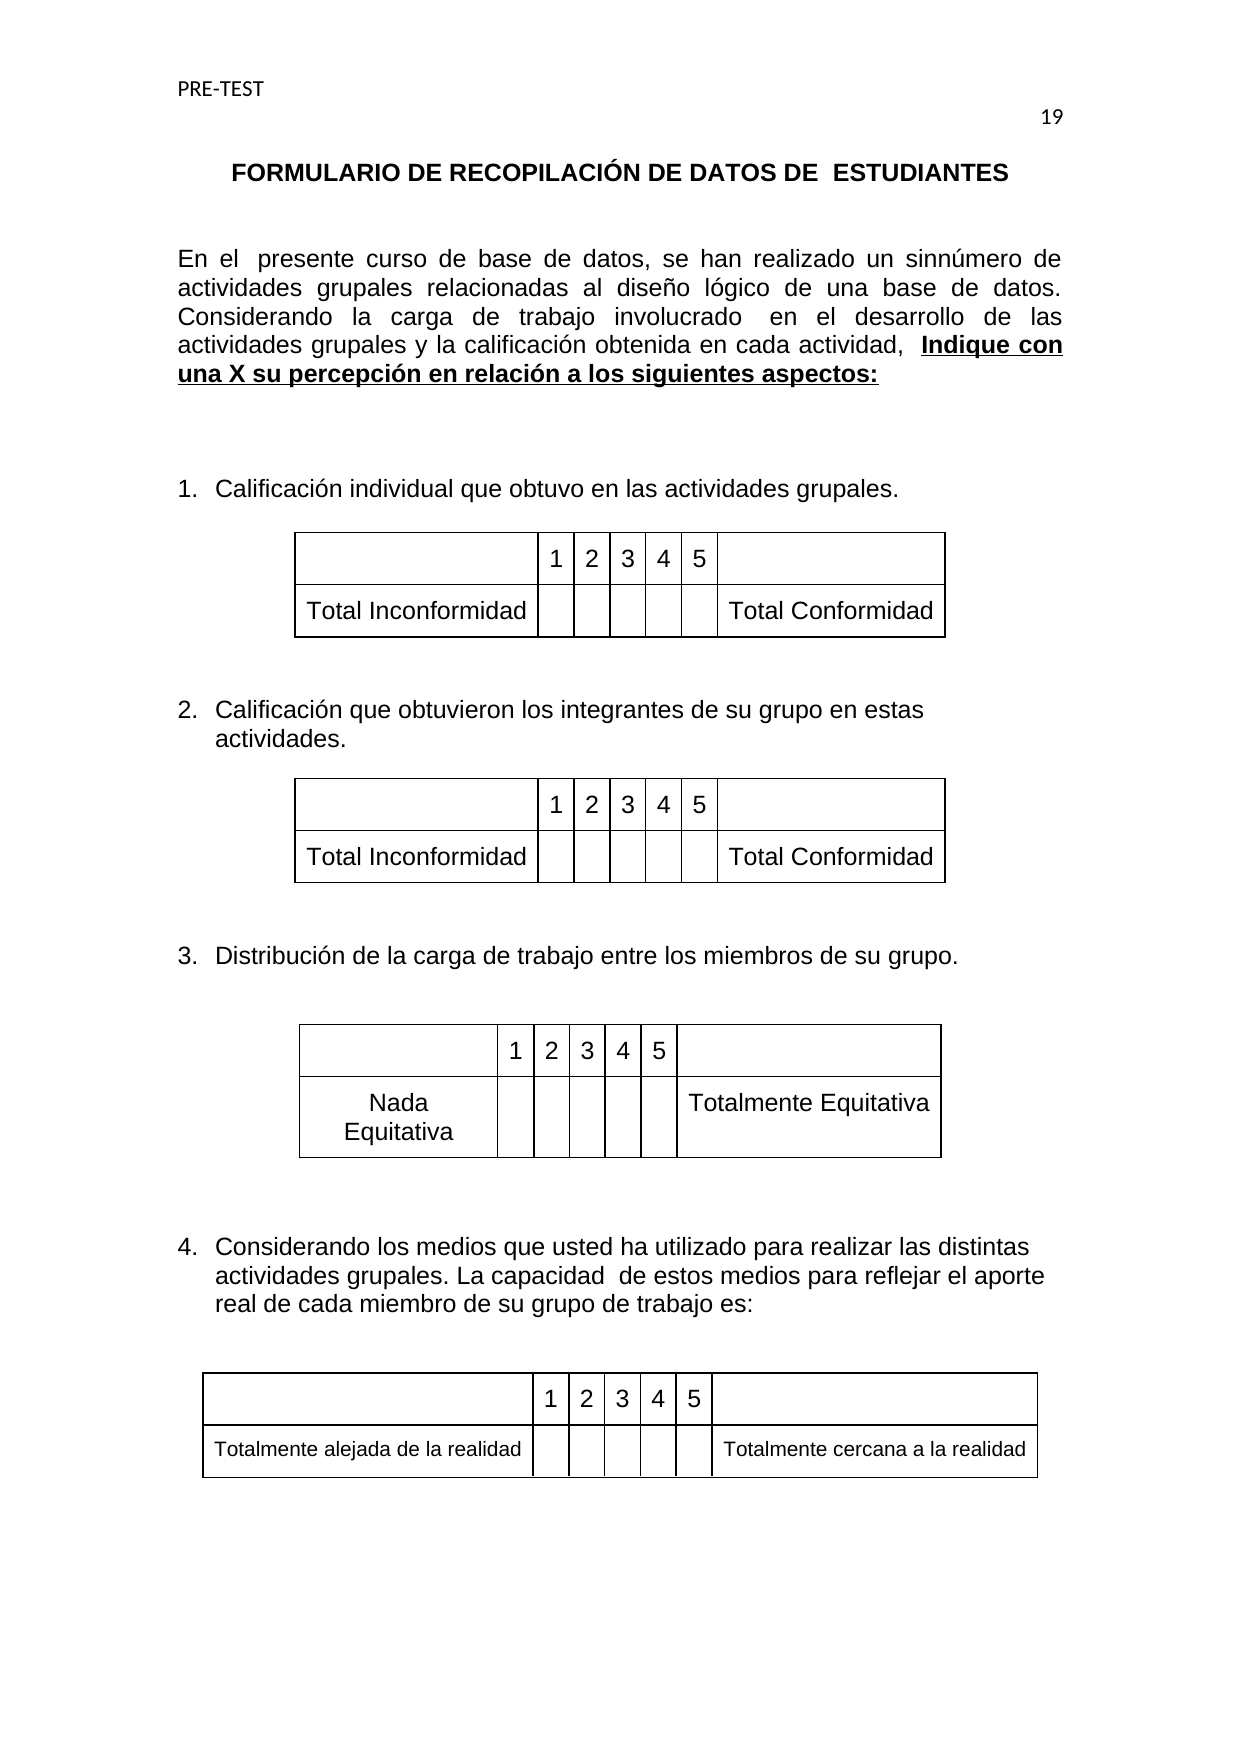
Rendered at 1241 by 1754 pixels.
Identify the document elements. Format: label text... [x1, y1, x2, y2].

table_header [718, 779, 944, 830]
table_cell [641, 1426, 675, 1476]
table_cell [575, 831, 609, 882]
table_cell Total Conformidad [718, 585, 944, 636]
table_header 2 [535, 1025, 569, 1076]
table_cell Totalmente Equitativa [678, 1077, 940, 1157]
table_header [296, 779, 537, 830]
table_header [300, 1025, 497, 1076]
table_cell [682, 831, 717, 882]
table_cell [605, 1426, 640, 1476]
table_cell [534, 1426, 568, 1476]
table_header 2 [570, 1374, 604, 1424]
table_header 5 [677, 1374, 711, 1424]
table_cell [539, 585, 573, 636]
table_cell Nada Equitativa [300, 1077, 497, 1157]
table_header 4 [646, 779, 681, 830]
table_header 4 [646, 533, 681, 584]
table_header [678, 1025, 940, 1076]
list Distribución de la carga de trabajo entre los miembros de su grupo. [177, 941, 1063, 970]
table_header 5 [682, 779, 717, 830]
list Considerando los medios que usted ha utilizado para realizar las distintas actividades grupales. La capacidad de estos medios para reflejar el aporte real de cada miembro de su grupo de trabajo es: [177, 1232, 1063, 1318]
table_cell [535, 1077, 569, 1157]
table_cell [570, 1077, 604, 1157]
table_header 1 [498, 1025, 533, 1076]
table_cell Total Conformidad [718, 831, 944, 882]
table_cell Totalmente cercana a la realidad [713, 1426, 1037, 1476]
table_header 5 [642, 1025, 676, 1076]
table_cell [606, 1077, 640, 1157]
table_header 3 [605, 1374, 640, 1424]
table_header 2 [575, 533, 609, 584]
table_header 3 [611, 533, 645, 584]
table_header 2 [575, 779, 609, 830]
table_header 3 [611, 779, 645, 830]
table_header 5 [682, 533, 717, 584]
table_cell [570, 1426, 604, 1476]
table_cell [611, 585, 645, 636]
text En el presente curso de base de datos, se han realizado un sinnúmero de actividades grupales relacionadas al diseño lógico de una base de datos. Considerando la carga de trabajo involucrado en el desarrollo de las actividades grupales y la calificación obtenida en cada actividad, Indique con una X su percepción en relación a los siguientes aspectos: [177, 244, 1063, 388]
text FORMULARIO DE RECOPILACIÓN DE DATOS DE ESTUDIANTES [177, 158, 1063, 187]
table_header 3 [570, 1025, 604, 1076]
table_cell [575, 585, 609, 636]
table_header 1 [534, 1374, 568, 1424]
table_cell [646, 831, 681, 882]
table_cell Total Inconformidad [296, 585, 537, 636]
table_cell [646, 585, 681, 636]
table_header 4 [606, 1025, 640, 1076]
table_cell [642, 1077, 676, 1157]
table_header [204, 1374, 532, 1424]
table_cell [611, 831, 645, 882]
table_cell Total Inconformidad [296, 831, 537, 882]
table_header 4 [641, 1374, 675, 1424]
list Calificación que obtuvieron los integrantes de su grupo en estas actividades. [177, 695, 1063, 752]
table_cell Totalmente alejada de la realidad [204, 1426, 532, 1476]
table_header [296, 533, 537, 584]
table_header [718, 533, 944, 584]
table_header 1 [539, 779, 573, 830]
table_cell [498, 1077, 533, 1157]
table_header 1 [539, 533, 573, 584]
list Calificación individual que obtuvo en las actividades grupales. [177, 474, 1063, 503]
table_cell [682, 585, 717, 636]
table_header [713, 1374, 1037, 1424]
table_cell [539, 831, 573, 882]
table_cell [677, 1426, 711, 1476]
